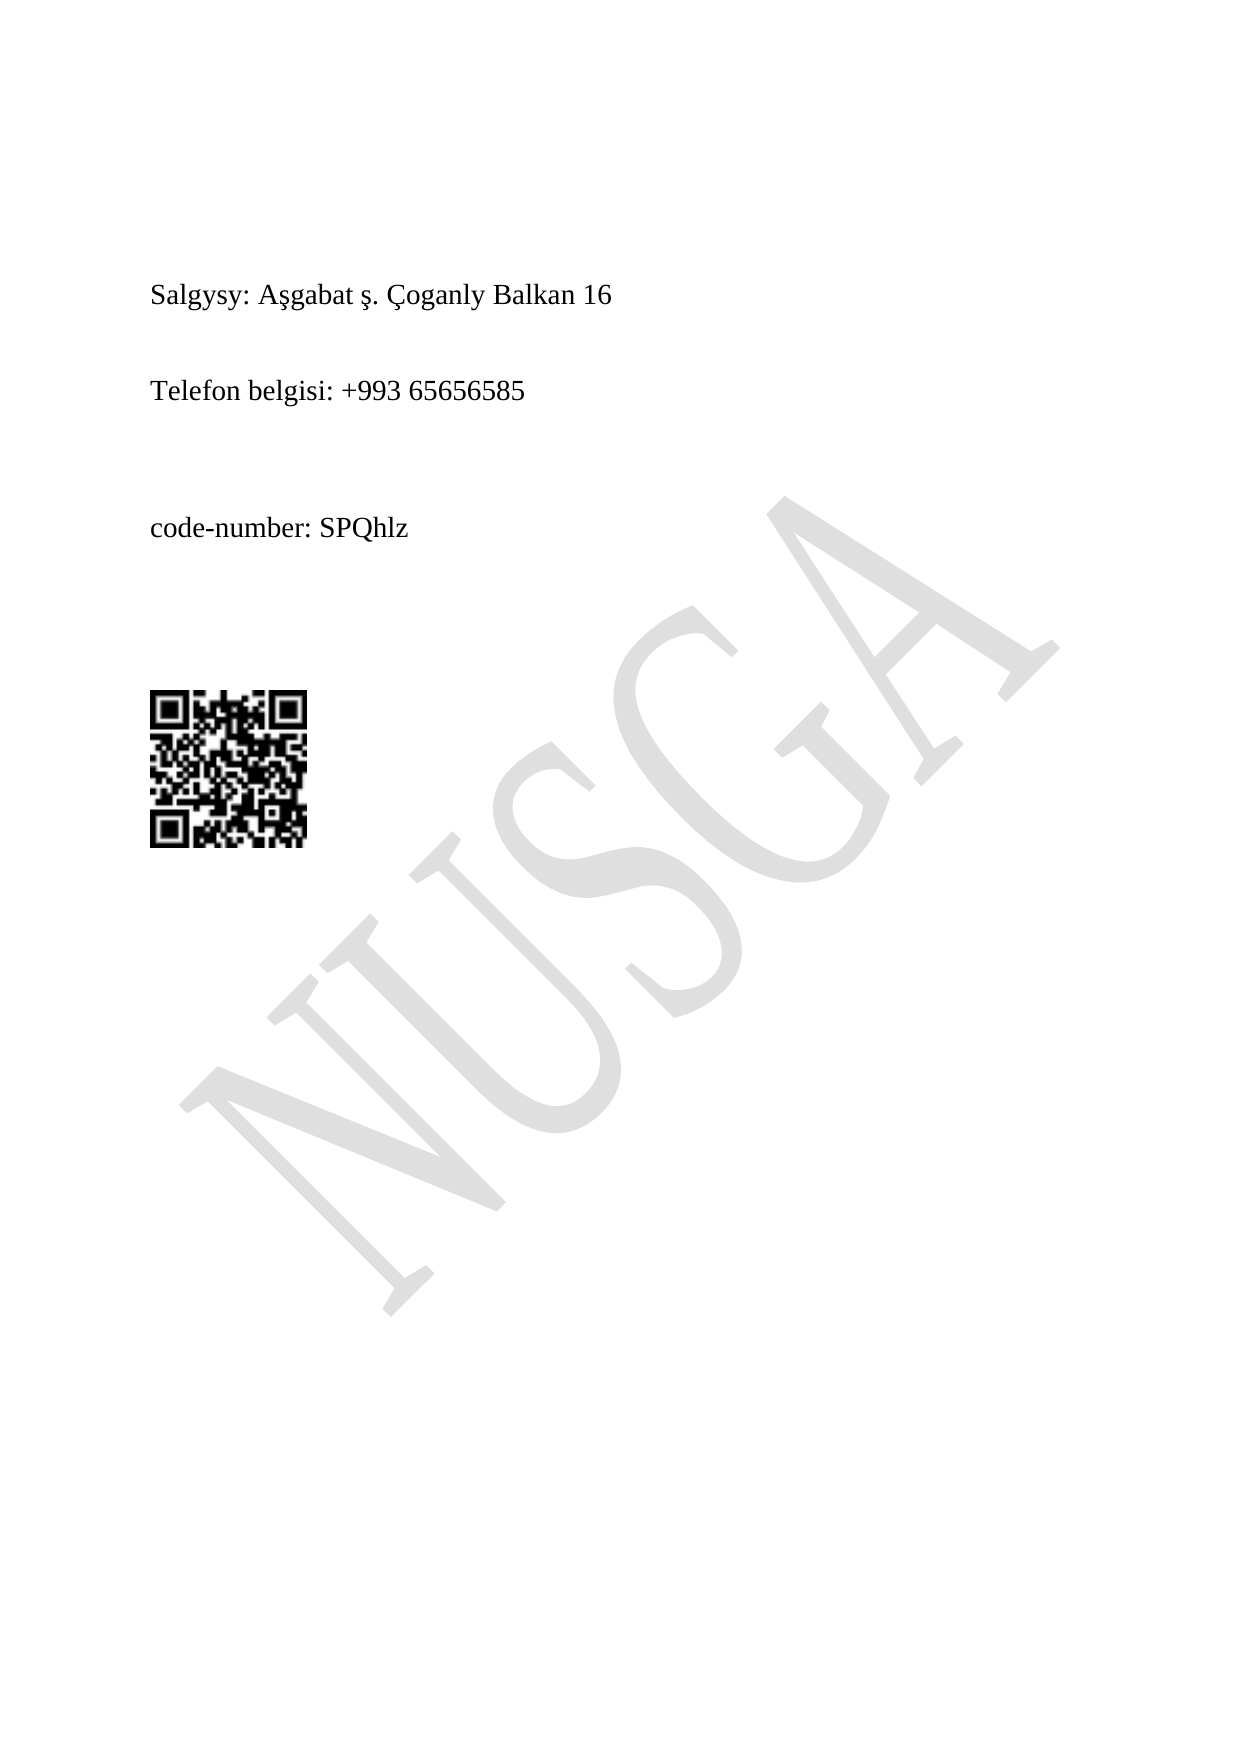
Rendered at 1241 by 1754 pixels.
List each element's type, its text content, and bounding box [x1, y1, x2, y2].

text Salgysy: Aşgabat ş. Çoganly Balkan 16 [150, 277, 1090, 311]
text code-number: SPQhlz [150, 511, 1090, 544]
picture [150, 690, 307, 848]
text Telefon belgisi: +993 65656585 [150, 373, 1090, 406]
